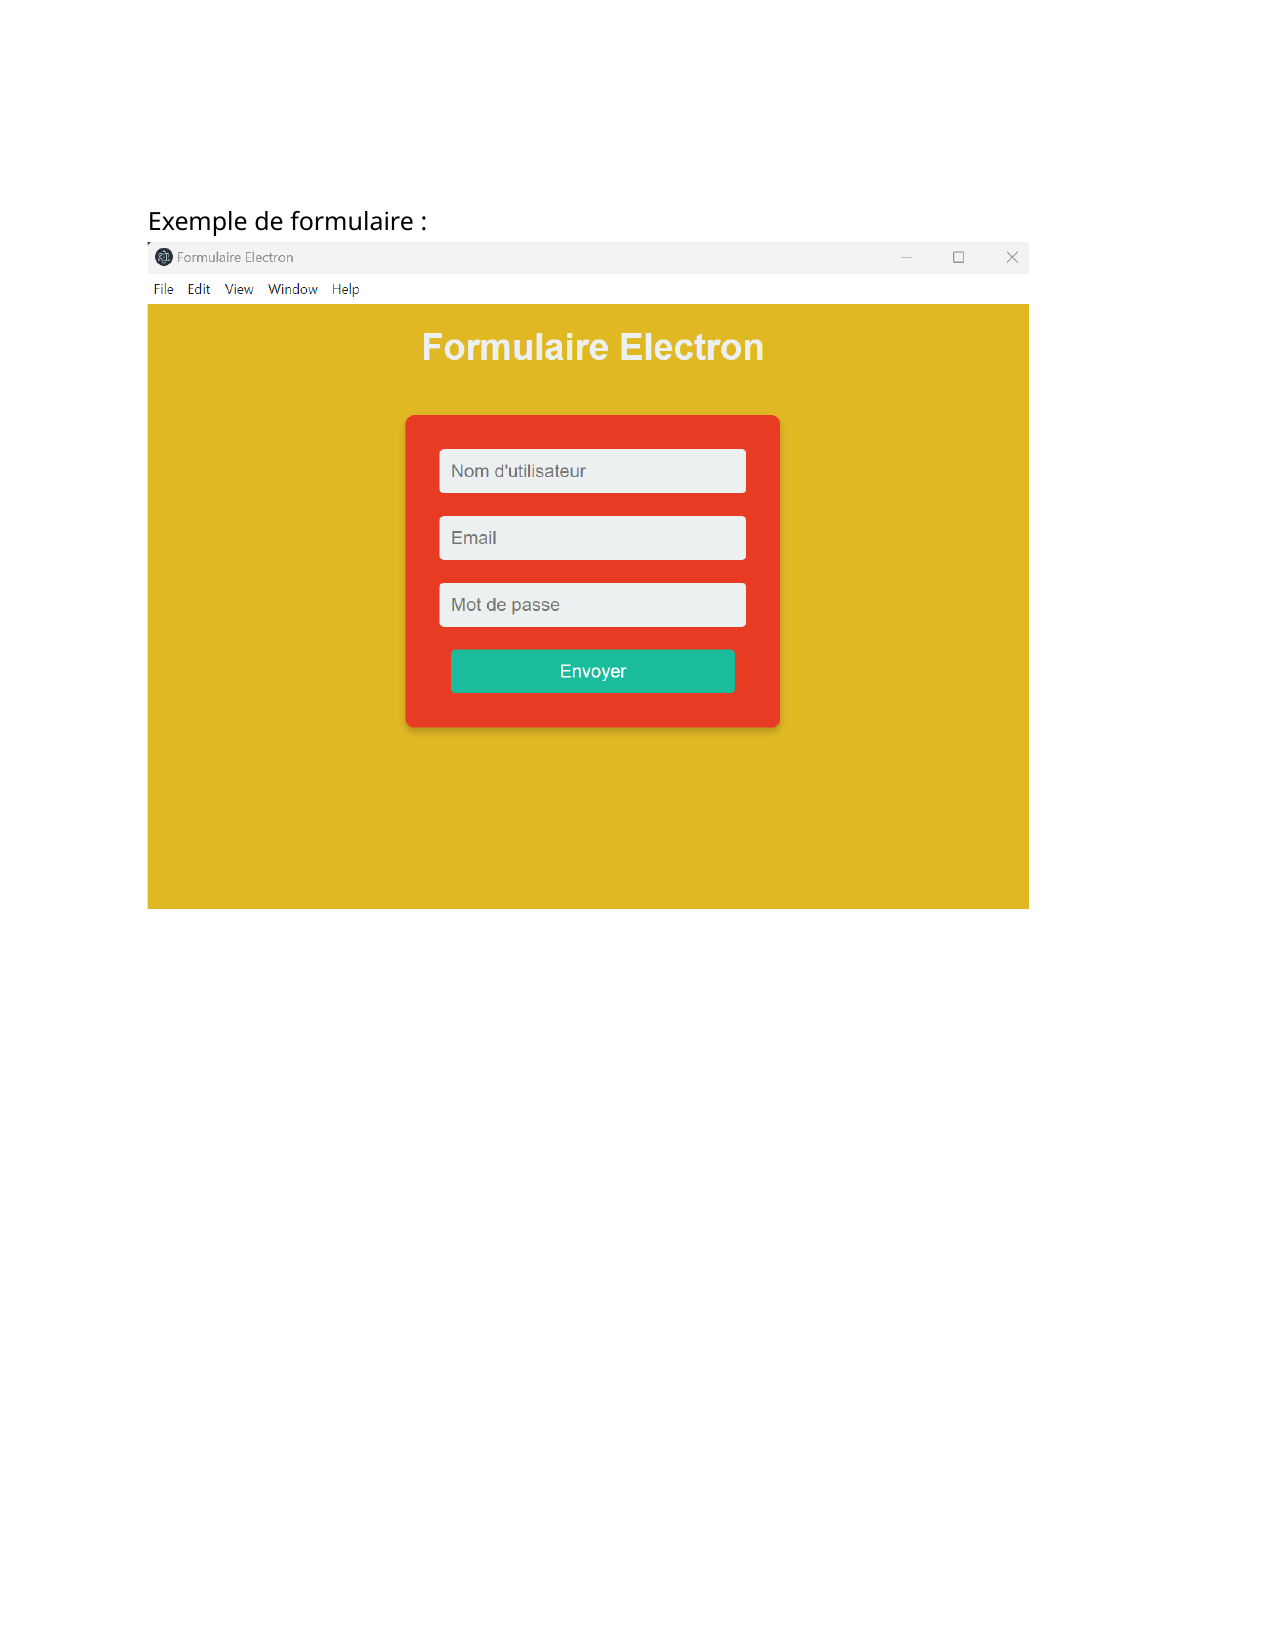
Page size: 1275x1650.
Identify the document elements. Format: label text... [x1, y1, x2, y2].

picture [147, 242, 1029, 909]
